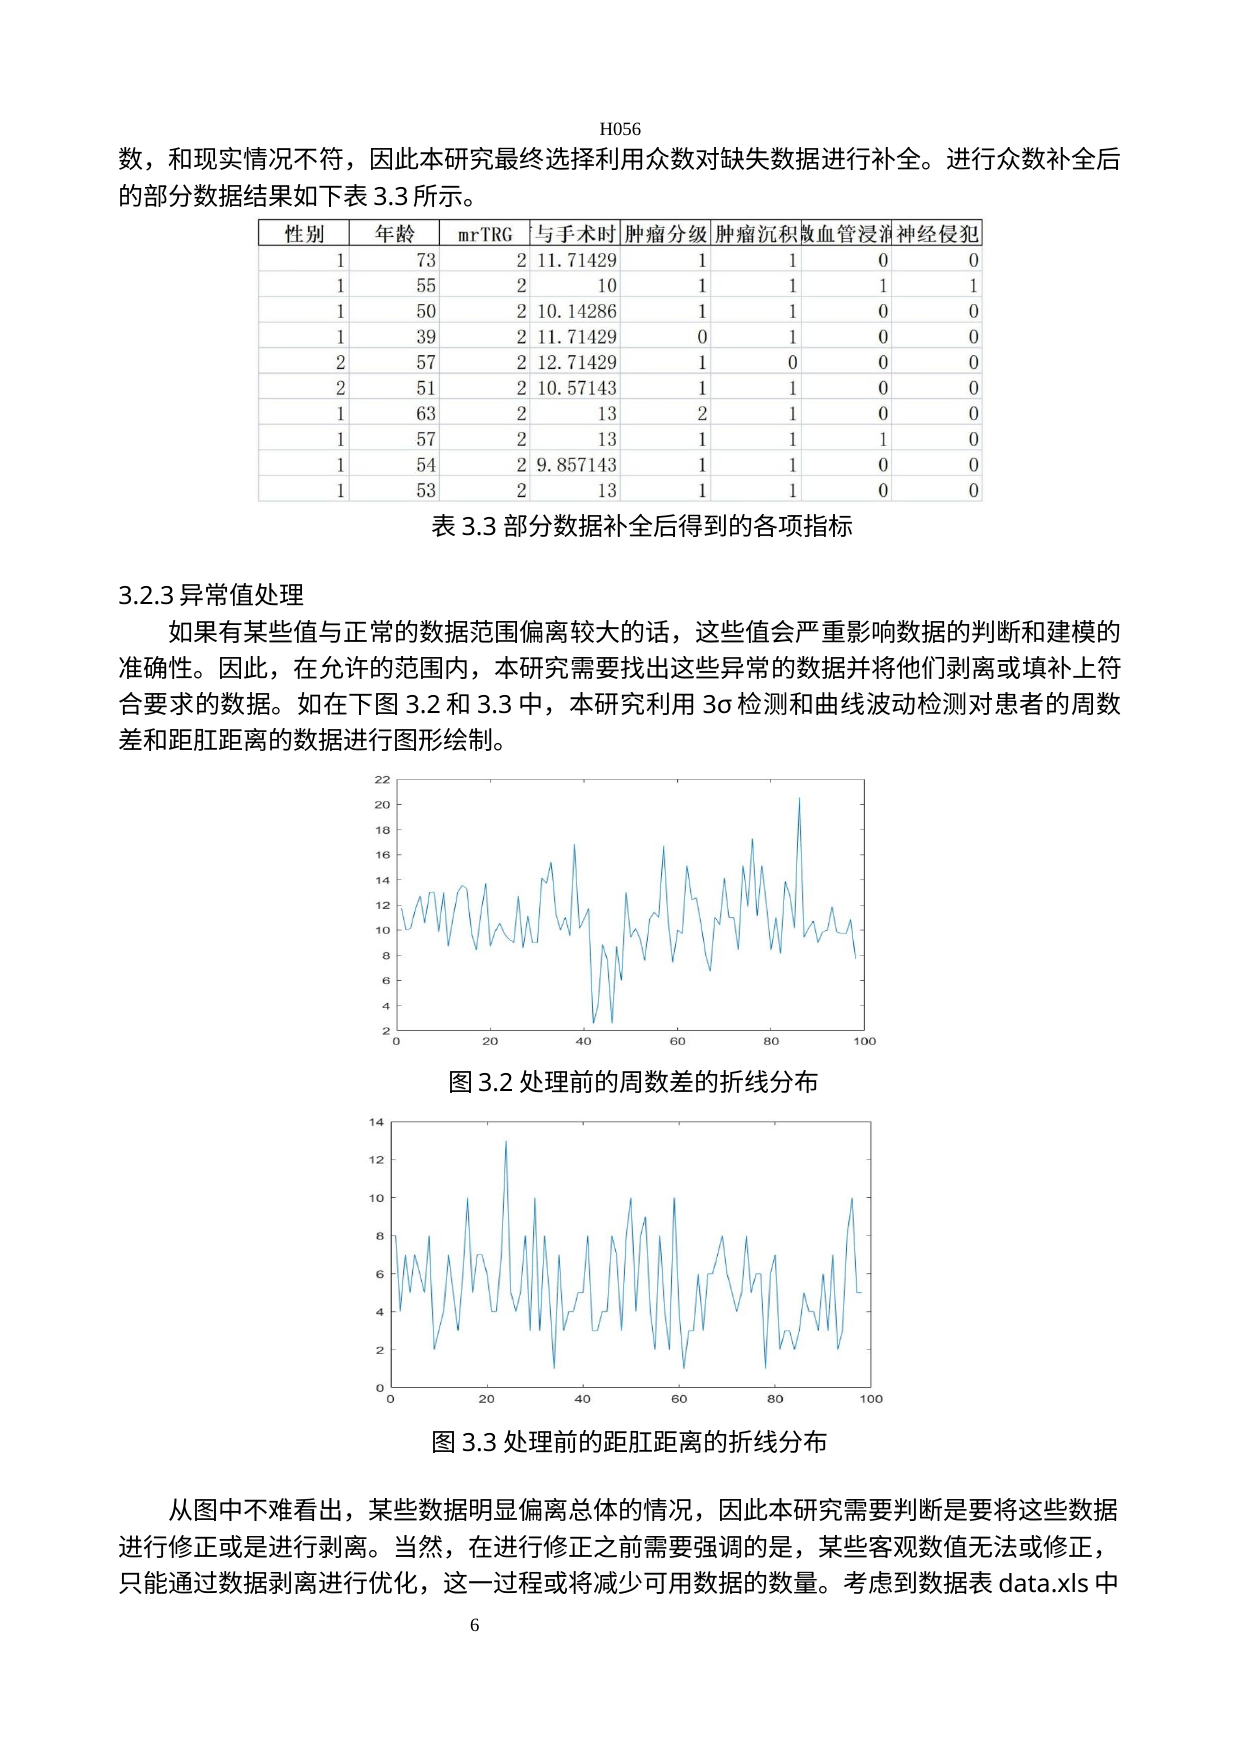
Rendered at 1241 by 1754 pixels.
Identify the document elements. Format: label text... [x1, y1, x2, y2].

picture [318, 757, 922, 1064]
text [118, 140, 1122, 212]
text 如果有某些值与正常的数据范围偏离较大的话，这些值会严重影响数据的判断和建模的准确性。因此，在允许的范围内，本研究需要找出这些异常的数据并将他们剥离或填补上符合要求的数据。如在下图3.2和3.3中，本研究利用3σ检测和曲线波动检测对患者的周数差和距肛距离的数据进行图形绘制。 [118, 612, 1122, 757]
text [118, 1491, 1122, 1599]
text 3.2.3异常值处理 [118, 576, 1122, 612]
picture [251, 212, 989, 508]
picture [311, 1097, 930, 1423]
